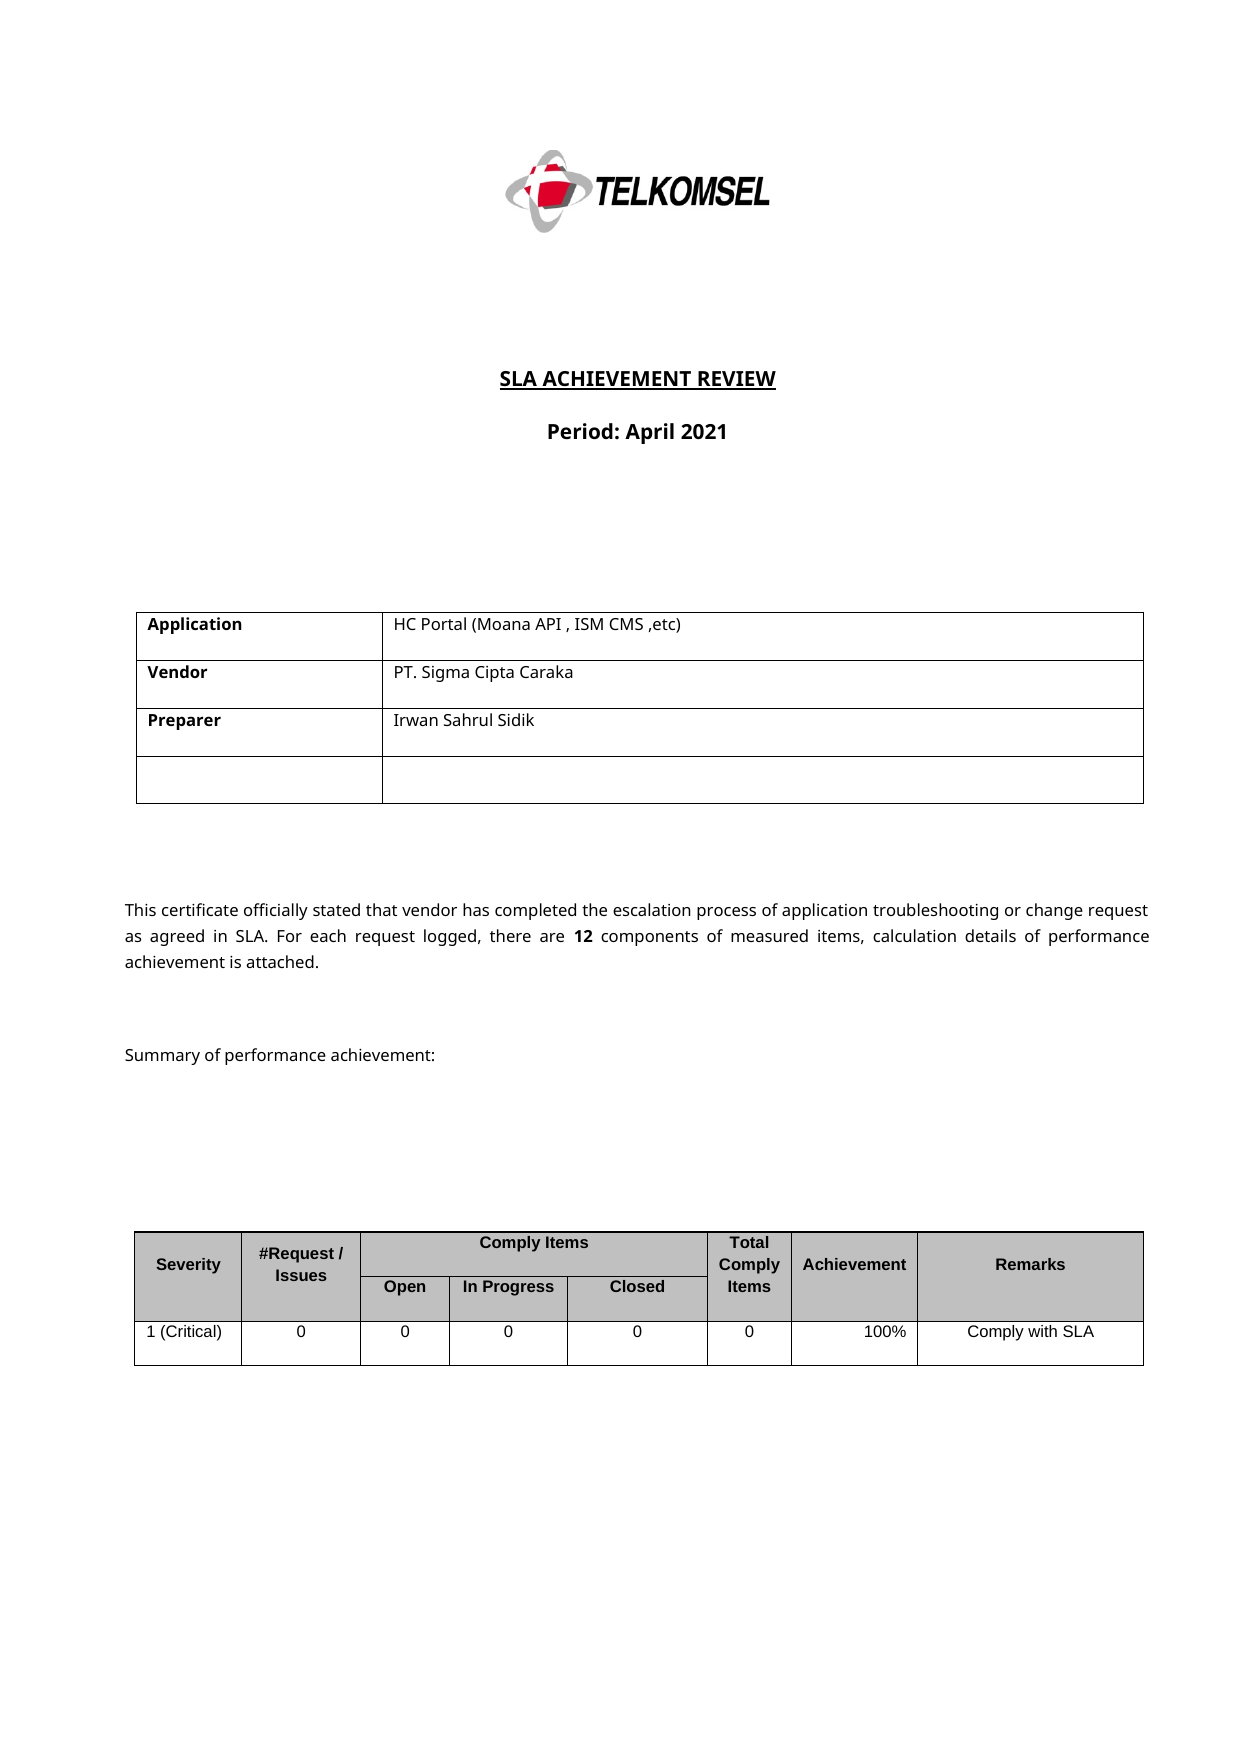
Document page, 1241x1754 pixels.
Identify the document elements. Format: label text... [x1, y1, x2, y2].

table_cell 100% [792, 1322, 917, 1365]
table_cell In Progress [450, 1277, 567, 1321]
table_cell 1 (Critical) [135, 1322, 241, 1365]
text This certificate officially stated that vendor has completed the escalation process of application troubleshooting or change request as agreed in SLA. For each request logged, there are 12 components of measured items, calculation details of performance achievement is attached. [124, 898, 1150, 973]
table_cell PT. Sigma Cipta Caraka [383, 661, 1143, 708]
table_cell 0 [361, 1322, 449, 1365]
table_cell Irwan Sahrul Sidik [383, 709, 1143, 756]
text Period: April 2021 [124, 417, 1150, 446]
table_cell 0 [568, 1322, 707, 1365]
table_header Comply Items [361, 1233, 707, 1276]
text Summary of performance achievement: [124, 1044, 1150, 1067]
table_header Remarks [918, 1233, 1143, 1321]
picture [505, 150, 770, 233]
table_cell Comply with SLA [918, 1322, 1143, 1365]
table_cell Preparer [137, 709, 382, 756]
text SLA ACHIEVEMENT REVIEW [124, 364, 1150, 392]
table_header Total Comply Items [708, 1233, 791, 1321]
table_header HC Portal (Moana API , ISM CMS ,etc) [383, 613, 1143, 660]
table_header Application [137, 613, 382, 660]
table_header Achievement [792, 1233, 917, 1321]
table_cell Closed [568, 1277, 707, 1321]
table_cell 0 [242, 1322, 360, 1365]
table_cell 0 [450, 1322, 567, 1365]
table_cell Open [361, 1277, 449, 1321]
table_cell [383, 757, 1143, 803]
table_header #Request / Issues [242, 1233, 360, 1321]
table_cell Vendor [137, 661, 382, 708]
table_cell [137, 757, 382, 803]
table_cell 0 [708, 1322, 791, 1365]
table_header Severity [135, 1233, 241, 1321]
